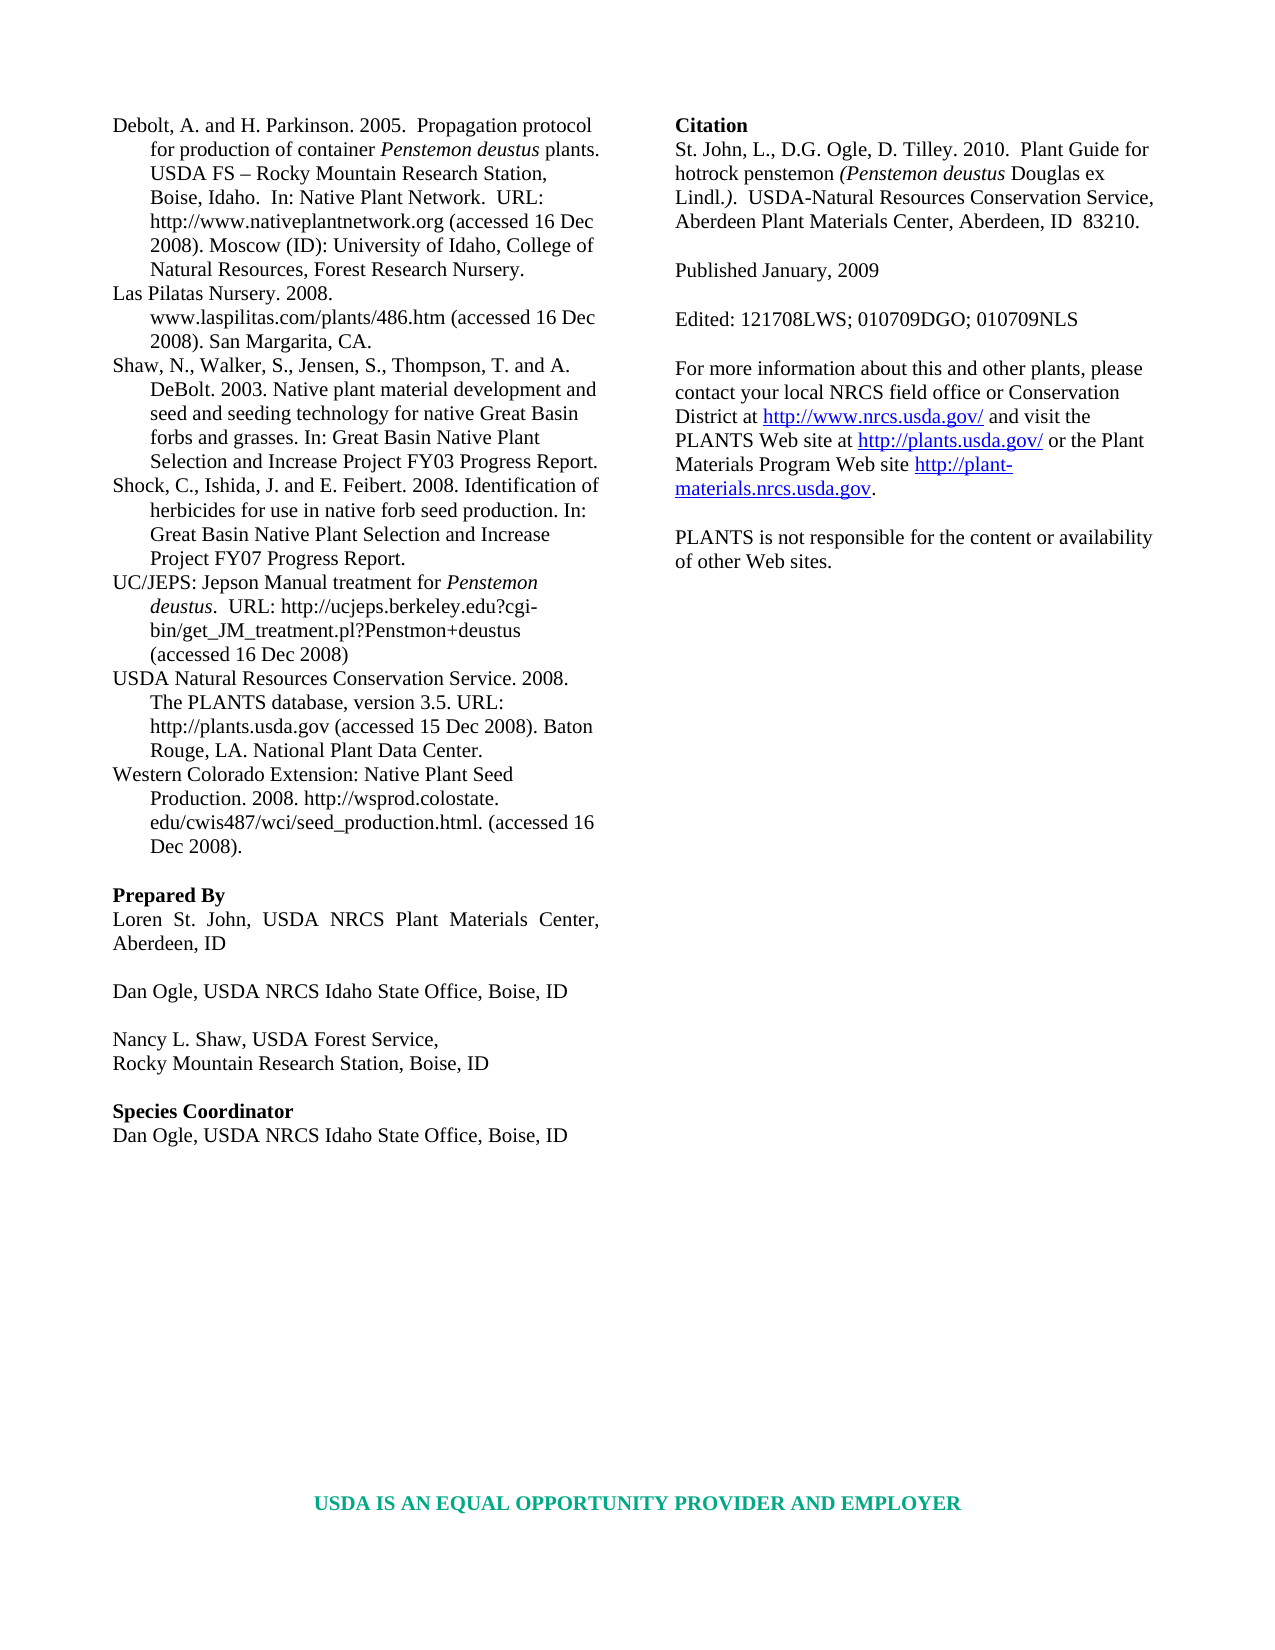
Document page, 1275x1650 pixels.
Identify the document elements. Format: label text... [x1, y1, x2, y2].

text UC/JEPS: Jepson Manual treatment for Penstemon deustus. URL: http://ucjeps.berkeley.edu?cgi- bin/get_JM_treatment.pl?Penstmon+deustus [112, 570, 600, 642]
subtitle Citation [675, 112, 1162, 137]
text (accessed 16 Dec 2008) [112, 642, 600, 666]
text Shaw, N., Walker, S., Jensen, S., Thompson, T. and A. DeBolt. 2003. Native plant material development and seed and seeding technology for native Great Basin forbs and grasses. In: Great Basin Native Plant Selection and Increase Project FY03 Progress Report. [112, 353, 600, 473]
text Prepared By [112, 882, 600, 907]
text Nancy L. Shaw, Service, [112, 1027, 600, 1051]
text USDA Natural Resources Conservation Service. 2008. The PLANTS database, version 3.5. URL: http://plants.usda.gov (accessed 15 Dec 2008). Baton Rouge, LA. National Plant Data Center. [112, 666, 600, 762]
text edu/cwis487/wci/seed_production.html. (accessed 16 Dec 2008). [112, 810, 600, 858]
text Species Coordinator [112, 1099, 600, 1123]
text Dan Ogle, Office, [112, 979, 600, 1003]
text Published January, 2009 [675, 258, 1162, 282]
text For more information about this and other plants, please contact your local NRCS field office or Conservation District at http://www.nrcs.usda.gov/ and visit the PLANTS Web site at http://plants.usda.gov/ or the Plant Materials Program Web site http://plant-materials.nrcs.usda.gov. [675, 356, 1162, 500]
text PLANTS is not responsible for the content or availability of other Web sites. [675, 525, 1162, 573]
text Edited: 121708LWS; 010709DGO; 010709NLS [675, 307, 1162, 331]
text St. John, L., D.G. Ogle, D. Tilley. 2010. Plant Guide for hotrock penstemon (Penstemon deustus Douglas ex Lindl.). USDA-Natural Resources Conservation Service, Aberdeen Plant Materials Center, Aberdeen, ID 83210. [675, 137, 1162, 233]
text Shock, C., Ishida, J. and E. Feibert. 2008. Identification of herbicides for use in native forb seed production. In: Great Basin Native Plant Selection and Increase Project FY07 Progress Report. [112, 473, 600, 570]
text Rocky Mountain Research Station, [112, 1051, 600, 1075]
text Dan Ogle, Office, [112, 1123, 600, 1147]
text Western Colorado Extension: Native Plant Seed Production. 2008. http://wsprod.colostate. [112, 762, 600, 810]
text Las Pilatas Nursery. 2008. www.laspilitas.com/plants/486.htm (accessed 16 Dec 2008). . [112, 281, 600, 353]
text USDA IS AN EQUAL OPPORTUNITY PROVIDER AND EMPLOYER [112, 1491, 1162, 1515]
text Debolt, A. and H. Parkinson. 2005. Propagation protocol for production of container Penstemon deustus plants. USDA FS – Rocky Mountain Research Station, Boise, Idaho. In: Native Plant Network. URL: http://www.nativeplantnetwork.org (accessed 16 Dec 2008). Moscow (ID): University of Idaho, College of Natural Resources, Forest Research Nursery. [112, 112, 600, 281]
text Loren St. John, , [112, 907, 600, 955]
